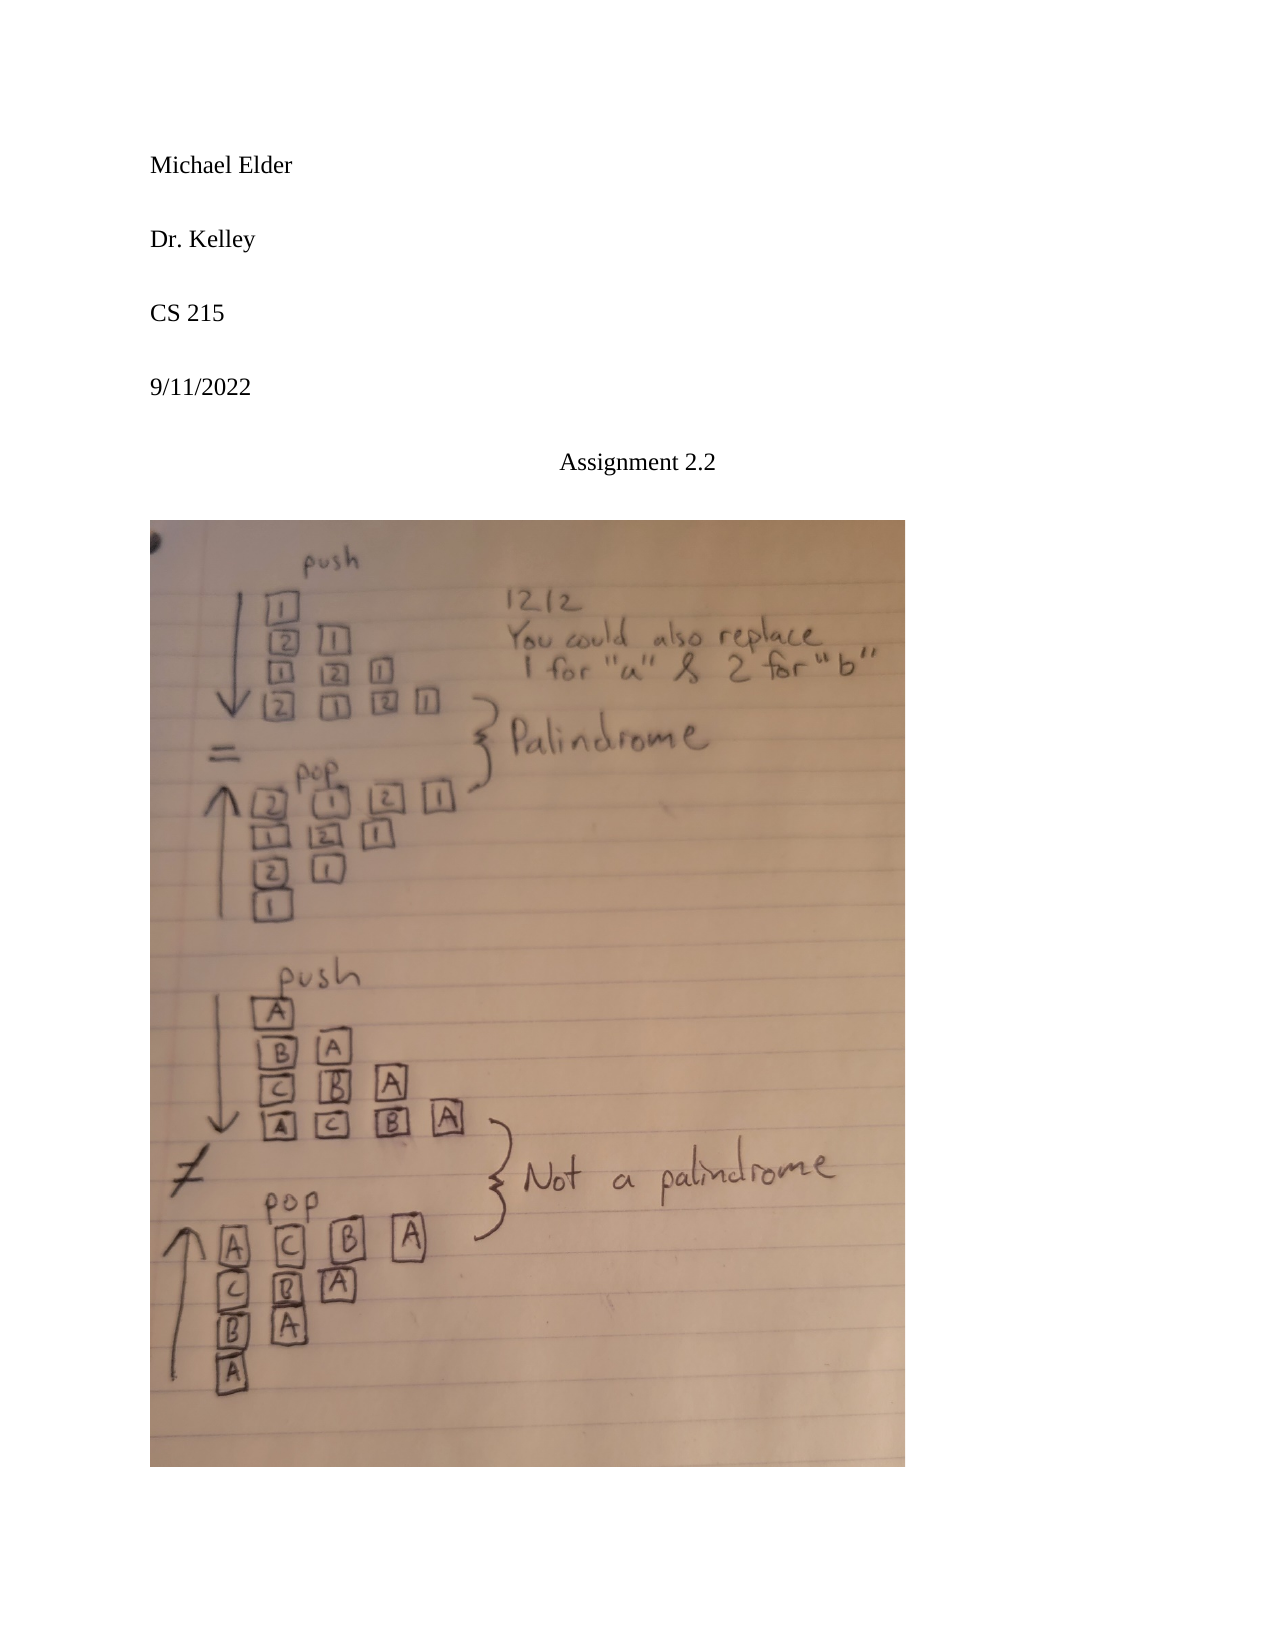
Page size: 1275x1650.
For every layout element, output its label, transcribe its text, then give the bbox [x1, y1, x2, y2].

text Michael Elder [150, 150, 1125, 179]
text CS 215 [150, 298, 1125, 327]
text Assignment 2.2 [150, 447, 1125, 475]
text Dr. Kelley [150, 224, 1125, 253]
text 9/11/2022 [150, 372, 1125, 401]
picture [150, 520, 905, 1467]
